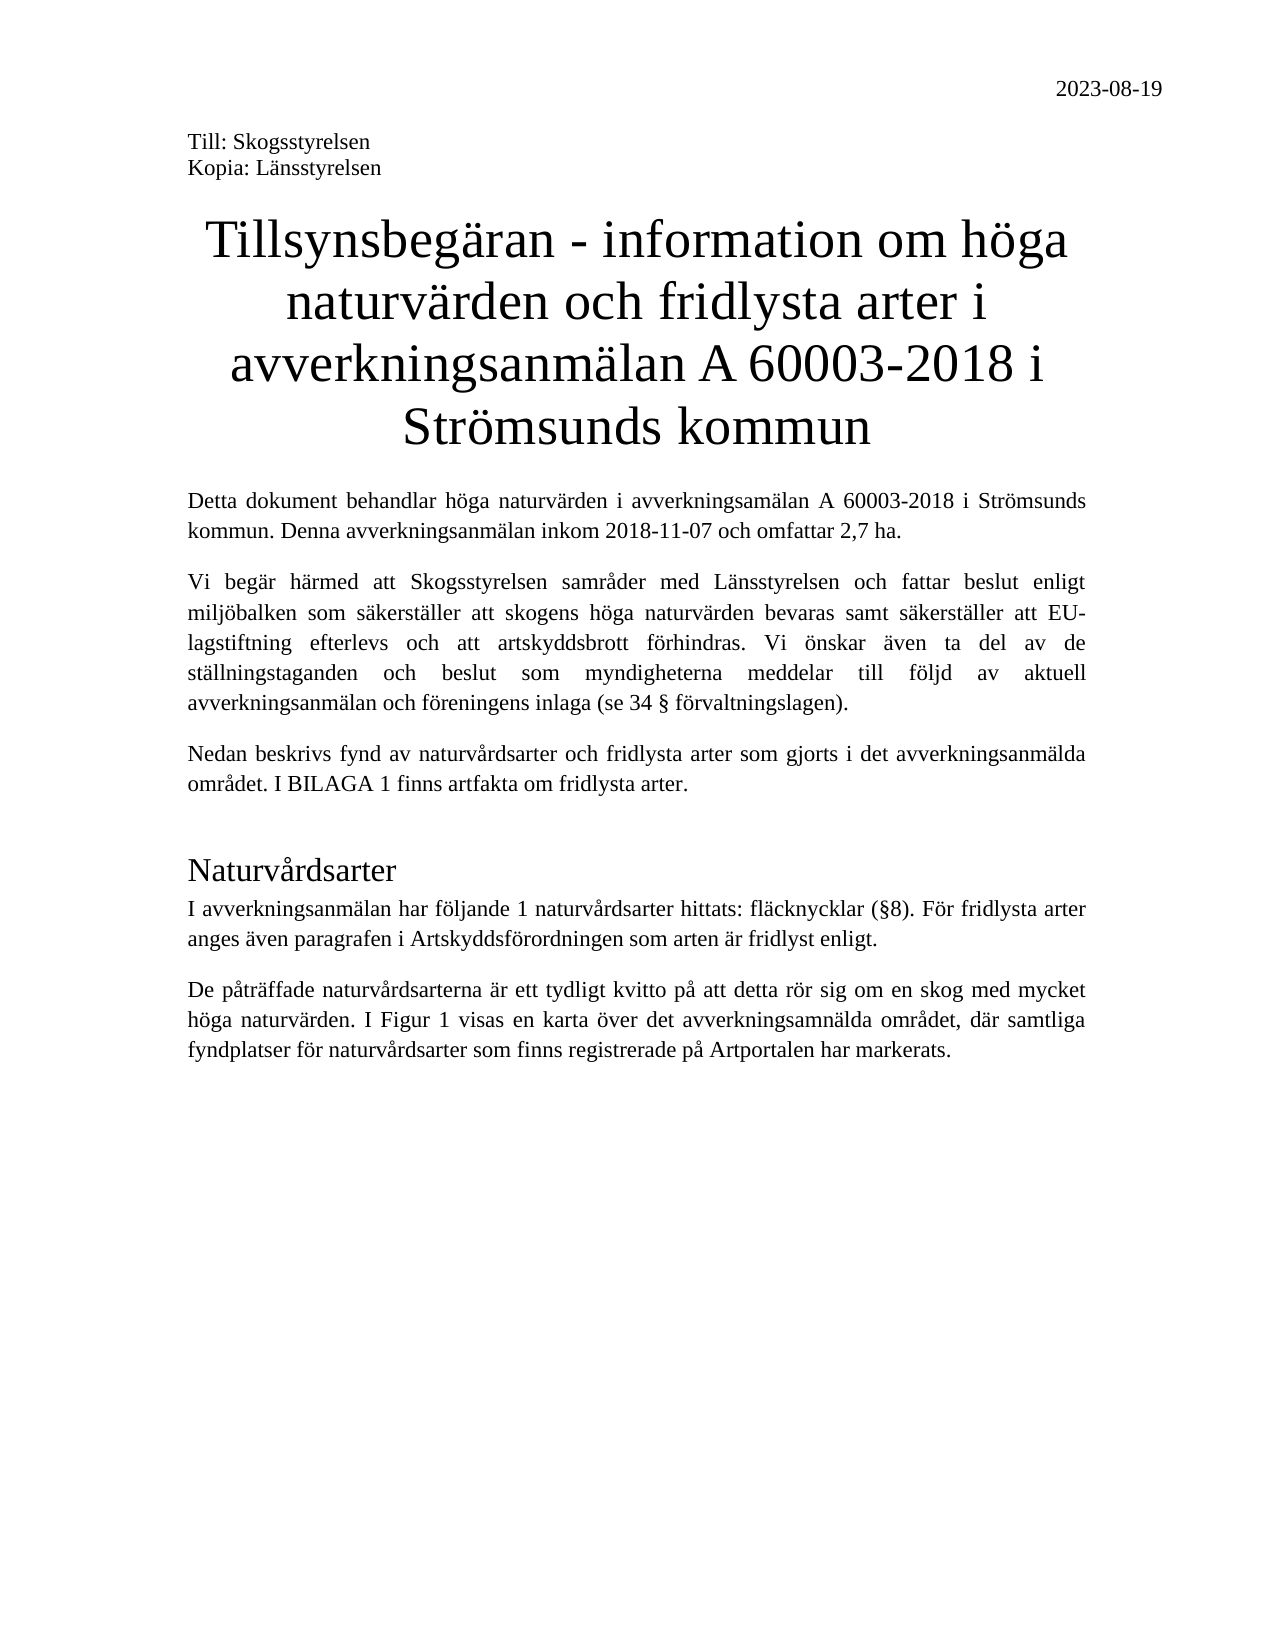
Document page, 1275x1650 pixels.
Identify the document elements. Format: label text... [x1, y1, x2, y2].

text Nedan beskrivs fynd av naturvårdsarter och fridlysta arter som gjorts i det avverkningsanmälda området. I BILAGA 1 finns artfakta om fridlysta arter. [187, 740, 1087, 797]
subtitle Naturvårdsarter [187, 851, 1087, 889]
text Detta dokument behandlar höga naturvärden i avverkningsamälan A 60003-2018 i Strömsunds kommun. Denna avverkningsanmälan inkom 2018-11-07 och omfattar 2,7 ha. [187, 487, 1087, 544]
text De påträffade naturvårdsarterna är ett tydligt kvitto på att detta rör sig om en skog med mycket höga naturvärden. I Figur 1 visas en karta över det avverkningsamnälda området, där samtliga fyndplatser för naturvårdsarter som finns registrerade på Artportalen har markerats. [187, 976, 1087, 1063]
title Tillsynsbegäran - information om höga naturvärden och fridlysta arter i avverkningsanmälan A 60003-2018 i Strömsunds kommun [187, 207, 1087, 456]
text I avverkningsanmälan har följande 1 naturvårdsarter hittats: fläcknycklar (§8). För fridlysta arter anges även paragrafen i Artskyddsförordningen som arten är fridlyst enligt. [187, 895, 1087, 951]
text Vi begär härmed att Skogsstyrelsen samråder med Länsstyrelsen och fattar beslut enligt miljöbalken som säkerställer att skogens höga naturvärden bevaras samt säkerställer att EU-lagstiftning efterlevs och att artskyddsbrott förhindras. Vi önskar även ta del av de ställningstaganden och beslut som myndigheterna meddelar till följd av aktuell avverkningsanmälan och föreningens inlaga (se 34 § förvaltningslagen). [187, 568, 1087, 716]
